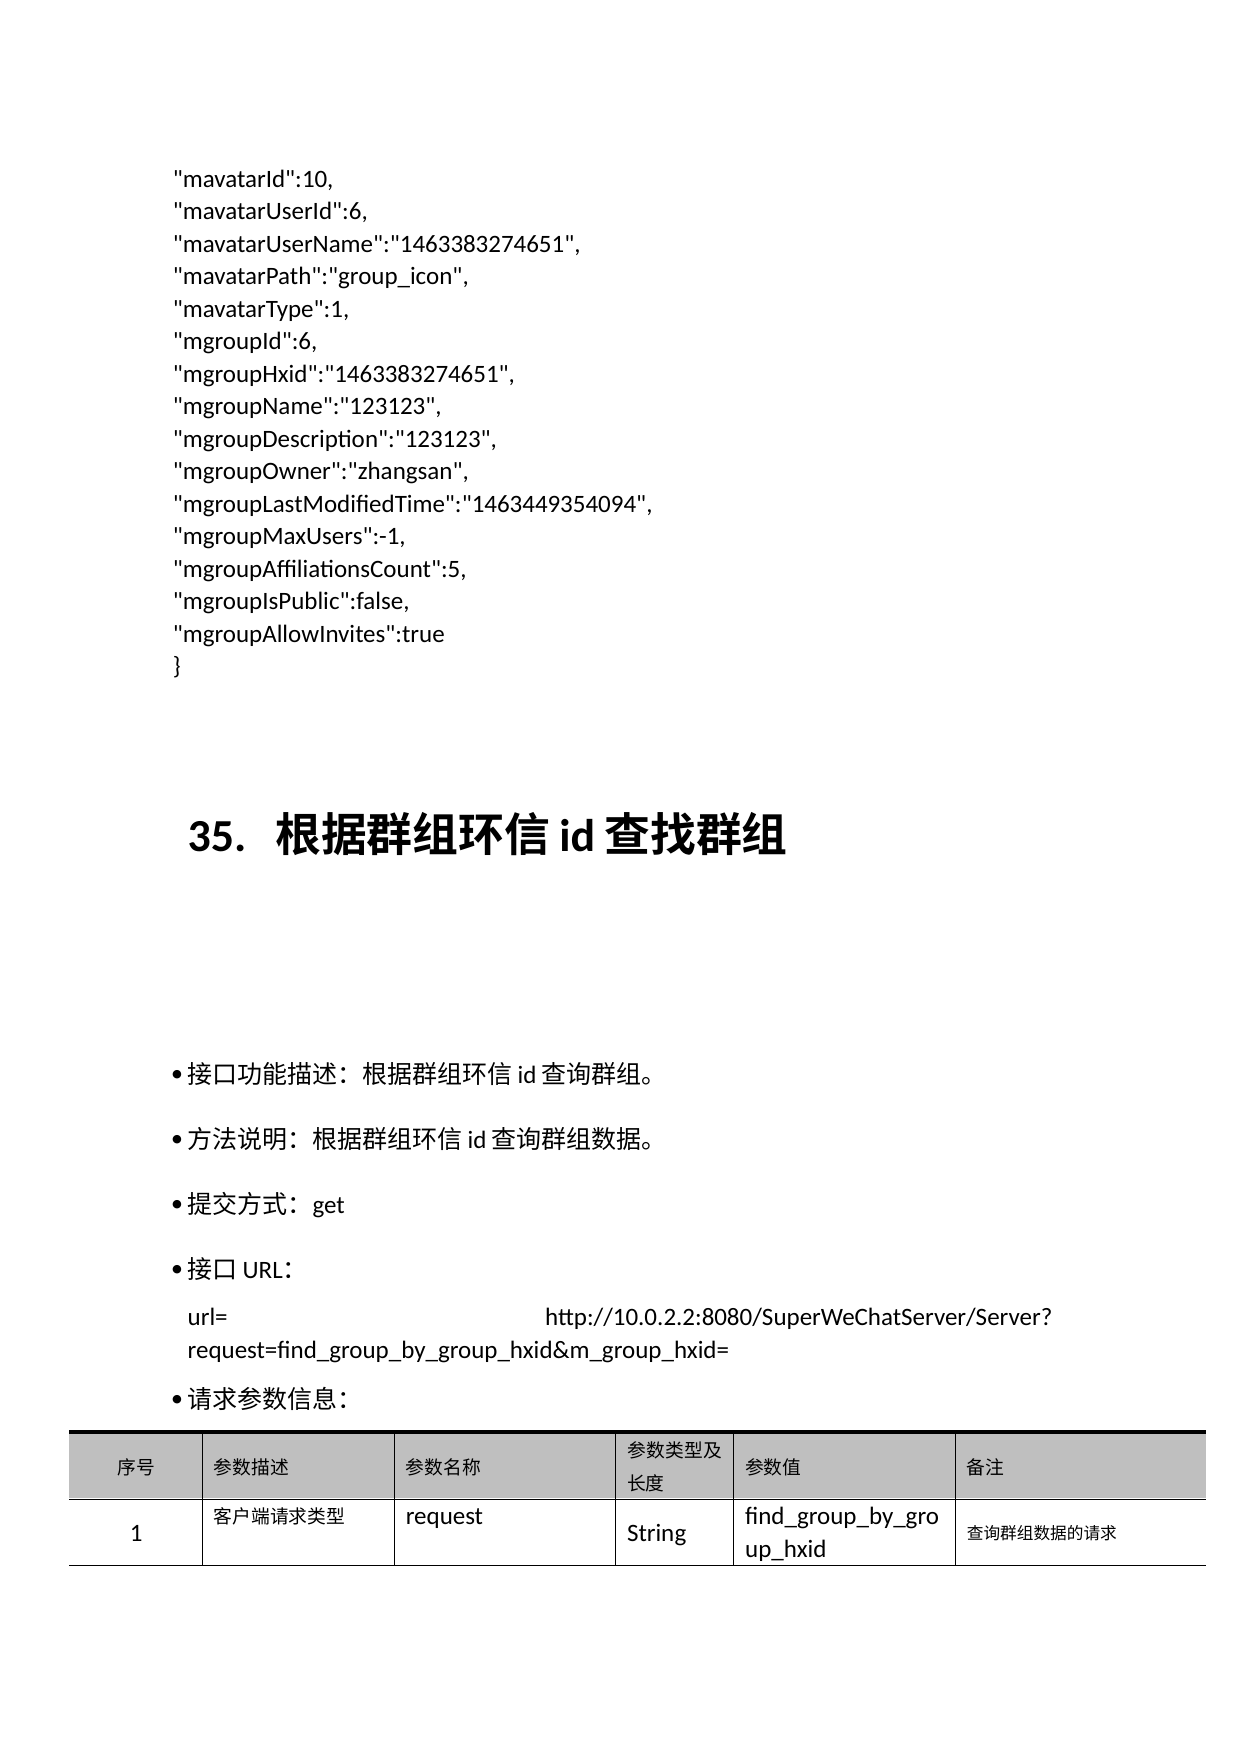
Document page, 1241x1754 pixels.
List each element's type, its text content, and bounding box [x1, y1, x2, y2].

text "mavatarUserId":6, [173, 194, 1053, 227]
table_header 参数类型及长度 [616, 1434, 733, 1498]
list 接口URL： [173, 1235, 1053, 1300]
table_cell request [395, 1500, 615, 1564]
text "mgroupAllowInvites":true [173, 617, 1053, 649]
text "mavatarUserName":"1463383274651", [173, 227, 1053, 259]
text "mgroupIsPublic":false, [173, 584, 1053, 617]
text "mavatarPath":"group_icon", [173, 259, 1053, 292]
text url= http://10.0.2.2:8080/SuperWeChatServer/Server?request=find_group_by_group_hxid&m_group_hxid= [187, 1300, 1053, 1365]
table_cell 客户端请求类型 [203, 1500, 394, 1564]
text "mgroupHxid":"1463383274651", [173, 357, 1053, 389]
table_cell 查询群组数据的请求 [956, 1500, 1206, 1564]
table_header 备注 [956, 1434, 1206, 1498]
text "mgroupMaxUsers":-1, [173, 519, 1053, 552]
table_cell find_group_by_group_hxid [734, 1500, 955, 1564]
text } [173, 649, 1053, 682]
table_header 序号 [69, 1434, 202, 1498]
text "mgroupId":6, [173, 324, 1053, 357]
list 方法说明：根据群组环信id查询群组数据。 [173, 1105, 1053, 1170]
list 提交方式：get [173, 1170, 1053, 1235]
text "mavatarId":10, [173, 162, 1053, 194]
text "mgroupName":"123123", [173, 389, 1053, 422]
list 接口功能描述：根据群组环信id查询群组。 [173, 1040, 1053, 1105]
list 请求参数信息： [173, 1365, 1053, 1430]
text "mgroupAffiliationsCount":5, [173, 552, 1053, 584]
table_header 参数值 [734, 1434, 955, 1498]
table_header 参数描述 [203, 1434, 394, 1498]
text "mavatarType":1, [173, 292, 1053, 324]
subtitle 根据群组环信id查找群组 [187, 782, 1053, 880]
text "mgroupDescription":"123123", [173, 422, 1053, 454]
table_cell String [616, 1500, 733, 1564]
table_cell 1 [69, 1500, 202, 1564]
text "mgroupLastModifiedTime":"1463449354094", [173, 487, 1053, 519]
table_header 参数名称 [395, 1434, 615, 1498]
text "mgroupOwner":"zhangsan", [173, 454, 1053, 487]
